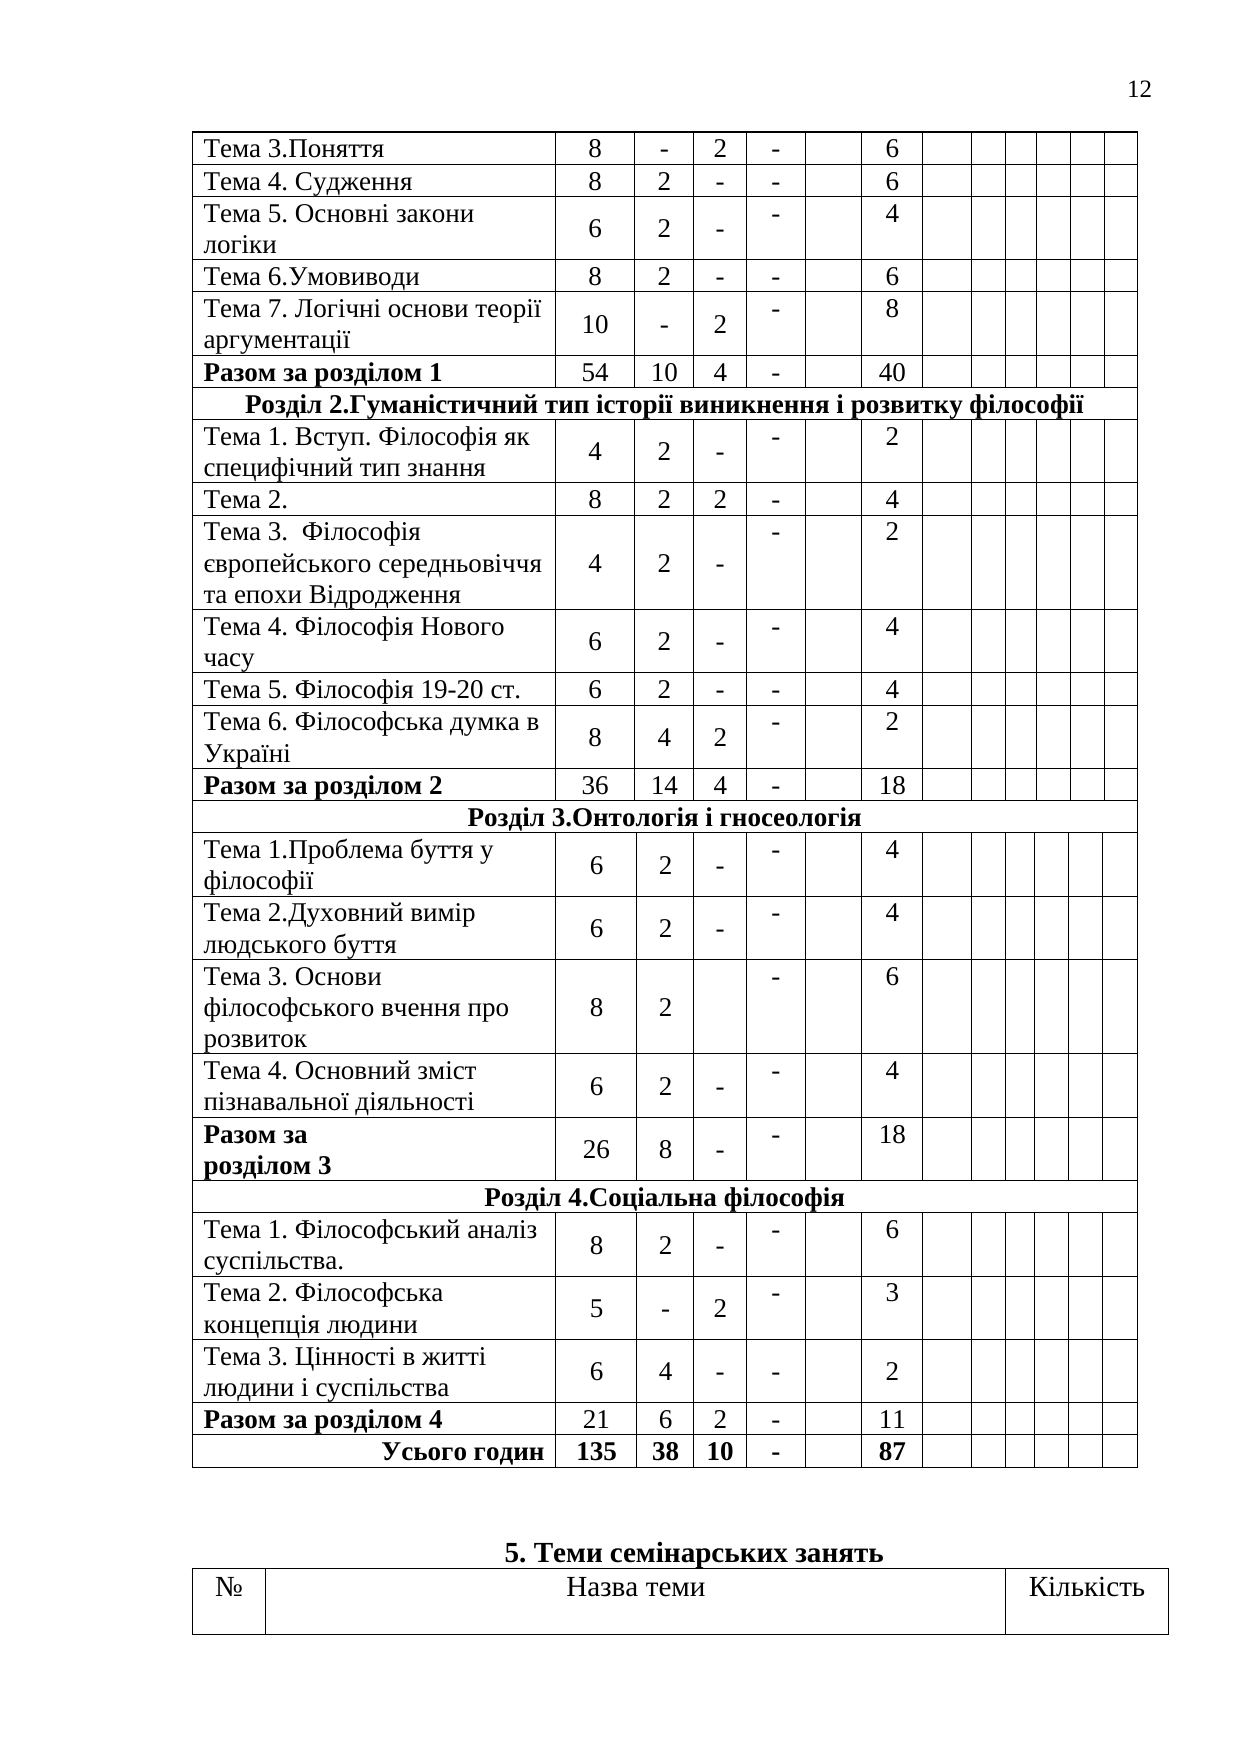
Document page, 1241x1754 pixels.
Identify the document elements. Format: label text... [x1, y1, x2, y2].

table_cell [1105, 292, 1137, 354]
table_cell [806, 133, 861, 163]
table_header № з/п [193, 1569, 265, 1634]
table_cell [923, 769, 971, 800]
table_cell [1105, 420, 1137, 482]
table_cell [1105, 706, 1137, 768]
table_cell [1037, 260, 1070, 291]
table_cell [1006, 1435, 1034, 1467]
table_cell 4 [862, 673, 922, 704]
table_cell 2 [635, 483, 693, 514]
table_cell 21 [556, 1403, 636, 1434]
table_cell [972, 706, 1005, 768]
table_cell 18 [862, 1118, 922, 1180]
table_cell 4 [556, 516, 634, 609]
table_cell - [694, 165, 746, 196]
table_cell [1035, 897, 1068, 959]
table_cell Розділ 2.Гуманістичний тип історії виникнення і розвитку філософії [193, 388, 1137, 419]
table_cell - [747, 1118, 805, 1180]
table_cell - [747, 197, 805, 259]
table_cell [806, 1213, 861, 1276]
table_cell [1069, 960, 1102, 1053]
table_cell [972, 292, 1005, 354]
table_cell [1069, 1277, 1102, 1339]
table_cell - [747, 706, 805, 768]
table_cell 2 [694, 133, 746, 163]
table_cell [972, 1118, 1005, 1180]
table_cell 2 [635, 165, 693, 196]
table_cell [1006, 610, 1036, 672]
table_cell [923, 516, 971, 609]
table_cell 11 [862, 1403, 922, 1434]
table_cell 8 [556, 960, 636, 1053]
table_cell Тема 2. Філософська концепція людини [193, 1277, 555, 1339]
table_cell 3 [862, 1277, 922, 1339]
table_cell [972, 673, 1005, 704]
table_cell 6 [862, 960, 922, 1053]
table_cell [1103, 1435, 1137, 1467]
table_cell - [694, 420, 746, 482]
table_cell [923, 1403, 971, 1434]
table_cell Тема 4. Судження [193, 165, 555, 196]
table_cell [923, 833, 971, 896]
table_cell - [635, 133, 693, 163]
table_cell 2 [637, 897, 693, 959]
table_cell [923, 897, 971, 959]
table_cell [694, 960, 746, 1053]
table_cell 6 [637, 1403, 693, 1434]
table_cell Розділ 4.Соціальна філософія [193, 1181, 1137, 1212]
table_cell [1006, 133, 1036, 163]
table_cell [1035, 833, 1068, 896]
table_cell [1037, 516, 1070, 609]
table_cell [1006, 197, 1036, 259]
table_cell Тема 6. Філософська думка в Україні [193, 706, 555, 768]
table_cell Тема 5. Основні закони логіки [193, 197, 555, 259]
table_cell [1071, 420, 1104, 482]
table_cell 38 [637, 1435, 693, 1467]
text 5. Теми семінарських занять [236, 1535, 1152, 1568]
table_cell - [747, 483, 805, 514]
table_cell 2 [862, 420, 922, 482]
table_cell Разом за розділом 2 [193, 769, 555, 800]
table_cell - [694, 516, 746, 609]
table_cell [806, 1340, 861, 1402]
table_cell 8 [556, 483, 634, 514]
table_cell - [747, 833, 805, 896]
table_cell [1105, 769, 1137, 800]
table_cell [1035, 1435, 1068, 1467]
table_cell - [747, 769, 805, 800]
table_cell Тема 3. Цінності в житті людини і суспільства [193, 1340, 555, 1402]
table_cell [923, 260, 971, 291]
table_cell 2 [637, 1054, 693, 1117]
table_cell [1069, 897, 1102, 959]
table_cell Тема 1.Проблема буття у філософії [193, 833, 555, 896]
table_cell - [747, 133, 805, 163]
table_cell Разом за розділом 4 [193, 1403, 555, 1434]
table_cell 8 [556, 706, 634, 768]
table_cell [1006, 1403, 1034, 1434]
table_cell [972, 960, 1005, 1053]
table_cell [972, 1054, 1005, 1117]
table_cell 14 [635, 769, 693, 800]
table_cell 2 [635, 420, 693, 482]
table_cell [806, 356, 861, 387]
table_cell 4 [862, 483, 922, 514]
table_cell [1037, 610, 1070, 672]
table_cell 8 [862, 292, 922, 354]
table_cell - [694, 897, 746, 959]
table_cell [923, 1054, 971, 1117]
table_cell 54 [556, 356, 634, 387]
table_cell - [747, 292, 805, 354]
table_cell 36 [556, 769, 634, 800]
table_cell - [694, 610, 746, 672]
table_cell - [747, 165, 805, 196]
table_cell [806, 1435, 861, 1467]
table_cell 8 [637, 1118, 693, 1180]
table_cell [923, 610, 971, 672]
table_cell [923, 197, 971, 259]
table_cell [1035, 1403, 1068, 1434]
table_cell [1037, 483, 1070, 514]
table_cell [1071, 516, 1104, 609]
table_cell [972, 356, 1005, 387]
table_cell [1105, 165, 1137, 196]
table_cell 6 [862, 133, 922, 163]
table_cell 6 [556, 833, 636, 896]
table_cell Тема 4. Основний зміст пізнавальної діяльності [193, 1054, 555, 1117]
table_cell 2 [862, 1340, 922, 1402]
table_cell - [747, 516, 805, 609]
table_cell [972, 897, 1005, 959]
table_cell - [635, 292, 693, 354]
table_cell 6 [556, 673, 634, 704]
table_cell Тема 3.Поняття [193, 133, 555, 163]
table_cell Тема 3. Філософія європейського середньовіччя та епохи Відродження [193, 516, 555, 609]
table_cell [1037, 133, 1070, 163]
table_cell [972, 833, 1005, 896]
table_cell 2 [635, 673, 693, 704]
table_cell [1035, 1054, 1068, 1117]
table_cell 8 [556, 1213, 636, 1276]
table_cell [923, 483, 971, 514]
table_cell 4 [862, 610, 922, 672]
table_cell [923, 133, 971, 163]
table_cell [972, 1403, 1005, 1434]
table_cell [972, 420, 1005, 482]
table_cell [923, 356, 971, 387]
table_cell [806, 706, 861, 768]
table_cell [1071, 133, 1104, 163]
table_cell [806, 165, 861, 196]
table_cell [1006, 673, 1036, 704]
table_cell [1071, 673, 1104, 704]
table_cell [1006, 706, 1036, 768]
table_cell [1103, 1213, 1137, 1276]
table_cell 10 [556, 292, 634, 354]
table_cell [1037, 292, 1070, 354]
table_cell [972, 516, 1005, 609]
table_cell 2 [635, 516, 693, 609]
table_cell 4 [862, 1054, 922, 1117]
table_cell Тема 7. Логічні основи теорії аргументації [193, 292, 555, 354]
table_cell 4 [694, 769, 746, 800]
table_cell - [694, 197, 746, 259]
table_cell [972, 483, 1005, 514]
table_cell 10 [635, 356, 693, 387]
table_cell Тема 2.Духовний вимір людського буття [193, 897, 555, 959]
table_cell 4 [556, 420, 634, 482]
table_cell - [747, 1340, 805, 1402]
table_cell [1103, 1277, 1137, 1339]
table_cell 5 [556, 1277, 636, 1339]
table_cell 2 [694, 706, 746, 768]
table_cell [923, 292, 971, 354]
table_cell [1069, 1054, 1102, 1117]
table_cell 8 [556, 133, 634, 163]
table_cell Тема 1. Філософський аналіз суспільства. [193, 1213, 555, 1276]
table_cell 2 [694, 1277, 746, 1339]
table_cell - [694, 833, 746, 896]
table_cell - [694, 1118, 746, 1180]
table_cell - [694, 1213, 746, 1276]
table_cell Разом за розділом 3 [193, 1118, 555, 1180]
table_cell [1105, 673, 1137, 704]
table_cell [923, 1277, 971, 1339]
table_cell [1037, 356, 1070, 387]
table_cell [1035, 1340, 1068, 1402]
table_cell [806, 769, 861, 800]
table_cell 2 [637, 833, 693, 896]
table_cell [806, 1118, 861, 1180]
table_cell - [694, 260, 746, 291]
table_cell [1035, 960, 1068, 1053]
table_cell [806, 420, 861, 482]
table_cell [806, 610, 861, 672]
table_cell [1035, 1277, 1068, 1339]
table_cell [972, 260, 1005, 291]
table_cell [923, 1340, 971, 1402]
table_cell [1006, 483, 1036, 514]
table_cell Усього годин [193, 1435, 555, 1467]
table_cell [972, 769, 1005, 800]
table_cell - [747, 1213, 805, 1276]
table_cell [806, 260, 861, 291]
table_cell - [747, 1435, 805, 1467]
table_cell [923, 420, 971, 482]
table_cell [806, 516, 861, 609]
table_cell [806, 1277, 861, 1339]
table_cell 2 [862, 516, 922, 609]
table_header Кількість годин [1006, 1569, 1168, 1634]
table_cell [806, 897, 861, 959]
table_cell [972, 133, 1005, 163]
table_cell 6 [556, 197, 634, 259]
table_cell [1006, 897, 1034, 959]
table_cell 40 [862, 356, 922, 387]
table_cell [1069, 833, 1102, 896]
table_cell Тема 6.Умовиводи [193, 260, 555, 291]
table_cell [1006, 260, 1036, 291]
table_cell 6 [556, 897, 636, 959]
table_cell 2 [862, 706, 922, 768]
table_cell 10 [694, 1435, 746, 1467]
table_cell [972, 1435, 1005, 1467]
table_cell [1105, 356, 1137, 387]
table_cell 4 [862, 833, 922, 896]
table_cell [1103, 960, 1137, 1053]
table_cell [972, 1213, 1005, 1276]
table_cell [806, 483, 861, 514]
table_cell [972, 165, 1005, 196]
table_cell [972, 610, 1005, 672]
table_cell 6 [862, 165, 922, 196]
table_cell 6 [862, 260, 922, 291]
table_cell Тема 5. Філософія 19-20 ст. [193, 673, 555, 704]
table_cell 6 [556, 1340, 636, 1402]
table_cell Тема 3. Основи філософського вчення про розвиток [193, 960, 555, 1053]
table_cell [1105, 197, 1137, 259]
table_cell 2 [635, 610, 693, 672]
table_cell - [747, 610, 805, 672]
table_cell - [747, 356, 805, 387]
table_cell [806, 292, 861, 354]
table_cell 87 [862, 1435, 922, 1467]
table_cell [1006, 165, 1036, 196]
table_cell 2 [635, 260, 693, 291]
table_cell [1069, 1213, 1102, 1276]
table_cell [1103, 1403, 1137, 1434]
table_cell [923, 1213, 971, 1276]
table_cell [1006, 1054, 1034, 1117]
table_cell [1069, 1435, 1102, 1467]
table_cell - [747, 1403, 805, 1434]
table_cell 8 [556, 165, 634, 196]
table_cell [1035, 1213, 1068, 1276]
table_cell [1105, 260, 1137, 291]
table_header Назва теми [266, 1569, 1005, 1634]
table_cell [1069, 1118, 1102, 1180]
table_cell [1105, 516, 1137, 609]
table_cell 2 [637, 960, 693, 1053]
table_cell [1103, 833, 1137, 896]
table_cell [1006, 516, 1036, 609]
table_cell [1103, 897, 1137, 959]
table_cell - [694, 1054, 746, 1117]
table_cell [1006, 1213, 1034, 1276]
table_cell 135 [556, 1435, 636, 1467]
table_cell - [694, 673, 746, 704]
table_cell Тема 1. Вступ. Філософія як специфічний тип знання [193, 420, 555, 482]
table_cell [1071, 260, 1104, 291]
table_cell 4 [637, 1340, 693, 1402]
table_cell [1006, 1118, 1034, 1180]
table_cell Розділ 3.Онтологія і гносеологія [193, 801, 1137, 832]
table_cell [1006, 769, 1036, 800]
table_cell [1006, 1340, 1034, 1402]
table_cell [1069, 1403, 1102, 1434]
table_cell [923, 165, 971, 196]
table_cell [1105, 483, 1137, 514]
table_cell 2 [694, 292, 746, 354]
table_cell 2 [637, 1213, 693, 1276]
table_cell [1037, 420, 1070, 482]
table_cell - [747, 897, 805, 959]
table_cell [1006, 1277, 1034, 1339]
table_cell [1037, 165, 1070, 196]
table_cell [1103, 1118, 1137, 1180]
table_cell [1105, 610, 1137, 672]
table_cell [806, 833, 861, 896]
table_cell [1006, 356, 1036, 387]
table_cell - [637, 1277, 693, 1339]
table_cell [923, 1118, 971, 1180]
table_cell [806, 960, 861, 1053]
table_cell [1006, 960, 1034, 1053]
table_cell [1105, 133, 1137, 163]
table_cell [1071, 769, 1104, 800]
table_cell [923, 706, 971, 768]
table_cell 8 [556, 260, 634, 291]
table_cell - [747, 1277, 805, 1339]
table_cell 4 [862, 897, 922, 959]
table_cell [1037, 197, 1070, 259]
table_cell [1071, 165, 1104, 196]
table_cell - [747, 260, 805, 291]
table_cell - [747, 420, 805, 482]
table_cell [1071, 610, 1104, 672]
table_cell [1037, 673, 1070, 704]
table_cell 4 [635, 706, 693, 768]
table_cell [1071, 197, 1104, 259]
table_cell [806, 197, 861, 259]
table_cell [1071, 706, 1104, 768]
table_cell [1103, 1340, 1137, 1402]
table_cell - [747, 673, 805, 704]
table_cell [1071, 292, 1104, 354]
table_cell [1103, 1054, 1137, 1117]
table_cell Разом за розділом 1 [193, 356, 555, 387]
table_cell 6 [862, 1213, 922, 1276]
table_cell [1037, 769, 1070, 800]
table_cell Тема 2. івників,які атестуються в 2012-2013 н.Філософія Стародавнього світу [193, 483, 555, 514]
table_cell 4 [694, 356, 746, 387]
table_cell [1037, 706, 1070, 768]
table_cell - [747, 1054, 805, 1117]
table_cell 6 [556, 610, 634, 672]
table_cell Тема 4. Філософія Нового часу [193, 610, 555, 672]
table_cell [1006, 420, 1036, 482]
table_cell - [694, 1340, 746, 1402]
table_cell [806, 673, 861, 704]
table_cell [923, 960, 971, 1053]
table_cell [923, 1435, 971, 1467]
table_cell - [747, 960, 805, 1053]
table_cell [1069, 1340, 1102, 1402]
table_cell [1071, 356, 1104, 387]
table_cell [1006, 292, 1036, 354]
table_cell 2 [635, 197, 693, 259]
table_cell [972, 1340, 1005, 1402]
table_cell [972, 197, 1005, 259]
table_cell 6 [556, 1054, 636, 1117]
table_cell [1071, 483, 1104, 514]
table_cell 18 [862, 769, 922, 800]
table_cell [923, 673, 971, 704]
table_cell [806, 1054, 861, 1117]
table_cell [972, 1277, 1005, 1339]
table_cell 2 [694, 1403, 746, 1434]
table_cell [806, 1403, 861, 1434]
table_cell [1006, 833, 1034, 896]
table_cell [1035, 1118, 1068, 1180]
table_cell 2 [694, 483, 746, 514]
table_cell 4 [862, 197, 922, 259]
table_cell 26 [556, 1118, 636, 1180]
